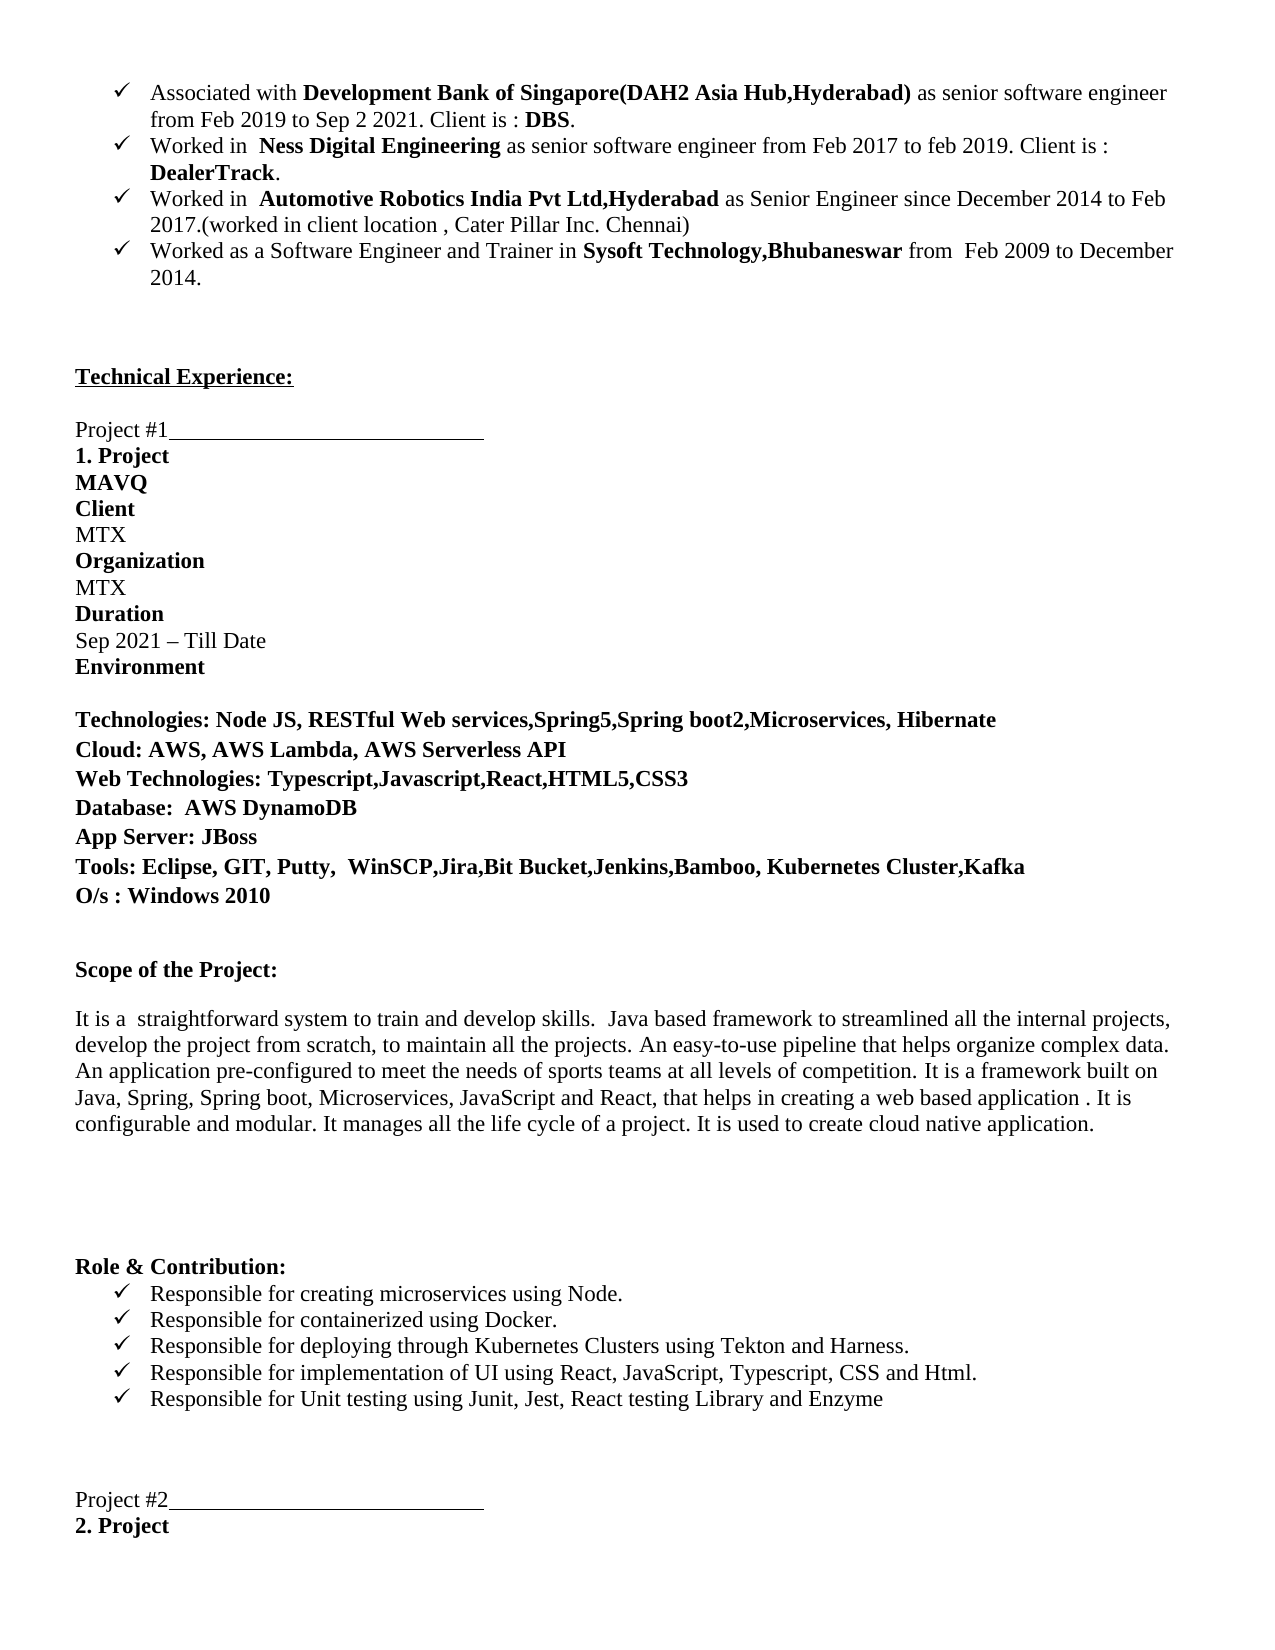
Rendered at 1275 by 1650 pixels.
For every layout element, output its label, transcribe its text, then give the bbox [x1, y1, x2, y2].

text Scope of the Project: [75, 956, 1200, 983]
text Organization [75, 548, 1200, 574]
text Client [75, 495, 1200, 521]
list Responsible for Unit testing using Junit, Jest, React testing Library and Enzyme [112, 1385, 1200, 1411]
text Environment [75, 653, 1200, 679]
text Cloud: AWS, AWS Lambda, AWS Serverless API [75, 736, 1200, 762]
text Duration [75, 600, 1200, 627]
text It is a straightforward system to train and develop skills. Java based framework to streamlined all the internal projects, develop the project from scratch, to maintain all the projects. An easy-to-use pipeline that helps organize complex data. An application pre-configured to meet the needs of sports teams at all levels of competition. It is a framework built on Java, Spring, Spring boot, Microservices, JavaScript and React, that helps in creating a web based application . It is configurable and modular. It manages all the life cycle of a project. It is used to create cloud native application. [75, 1004, 1200, 1136]
text O/s : Windows 2010 [75, 882, 1200, 908]
list Responsible for implementation of UI using React, JavaScript, Typescript, CSS and Html. [112, 1359, 1200, 1385]
text Tools: Eclipse, GIT, Putty, WinSCP,Jira,Bit Bucket,Jenkins,Bamboo, Kubernetes Cluster,Kafka [75, 853, 1200, 879]
text App Server: JBoss [75, 823, 1200, 850]
list Worked in Ness Digital Engineering as senior software engineer from Feb 2017 to feb 2019. Client is : DealerTrack. [112, 132, 1200, 185]
list Responsible for deploying through Kubernetes Clusters using Tekton and Harness. [112, 1332, 1200, 1359]
text Project #2 [75, 1486, 1200, 1512]
text Technical Experience: [75, 363, 1200, 389]
list Associated with Development Bank of Singapore(DAH2 Asia Hub,Hyderabad) as senior software engineer from Feb 2019 to Sep 2 2021. Client is : DBS. [112, 79, 1200, 132]
text Database: AWS DynamoDB [75, 794, 1200, 821]
list Responsible for containerized using Docker. [112, 1306, 1200, 1332]
list Worked as a Software Engineer and Trainer in Sysoft Technology,Bhubaneswar from Feb 2009 to December 2014. [112, 238, 1200, 290]
text MTX [75, 521, 1200, 548]
text Project #1 [75, 416, 1200, 442]
text Role & Contribution: [75, 1253, 1200, 1280]
text Sep 2021 – Till Date [75, 627, 1200, 653]
text Web Technologies: Typescript,Javascript,React,HTML5,CSS3 [75, 765, 1200, 791]
text 1. Project [75, 442, 1200, 468]
text MAVQ [75, 468, 1200, 495]
list Responsible for creating microservices using Node. [112, 1280, 1200, 1306]
list Worked in Automotive Robotics India Pvt Ltd,Hyderabad as Senior Engineer since December 2014 to Feb 2017.(worked in client location , Cater Pillar Inc. Chennai) [112, 185, 1200, 238]
text Technologies: Node JS, RESTful Web services,Spring5,Spring boot2,Microservices, Hibernate [75, 706, 1200, 733]
text MTX [75, 574, 1200, 600]
text 2. Project [75, 1512, 1200, 1539]
